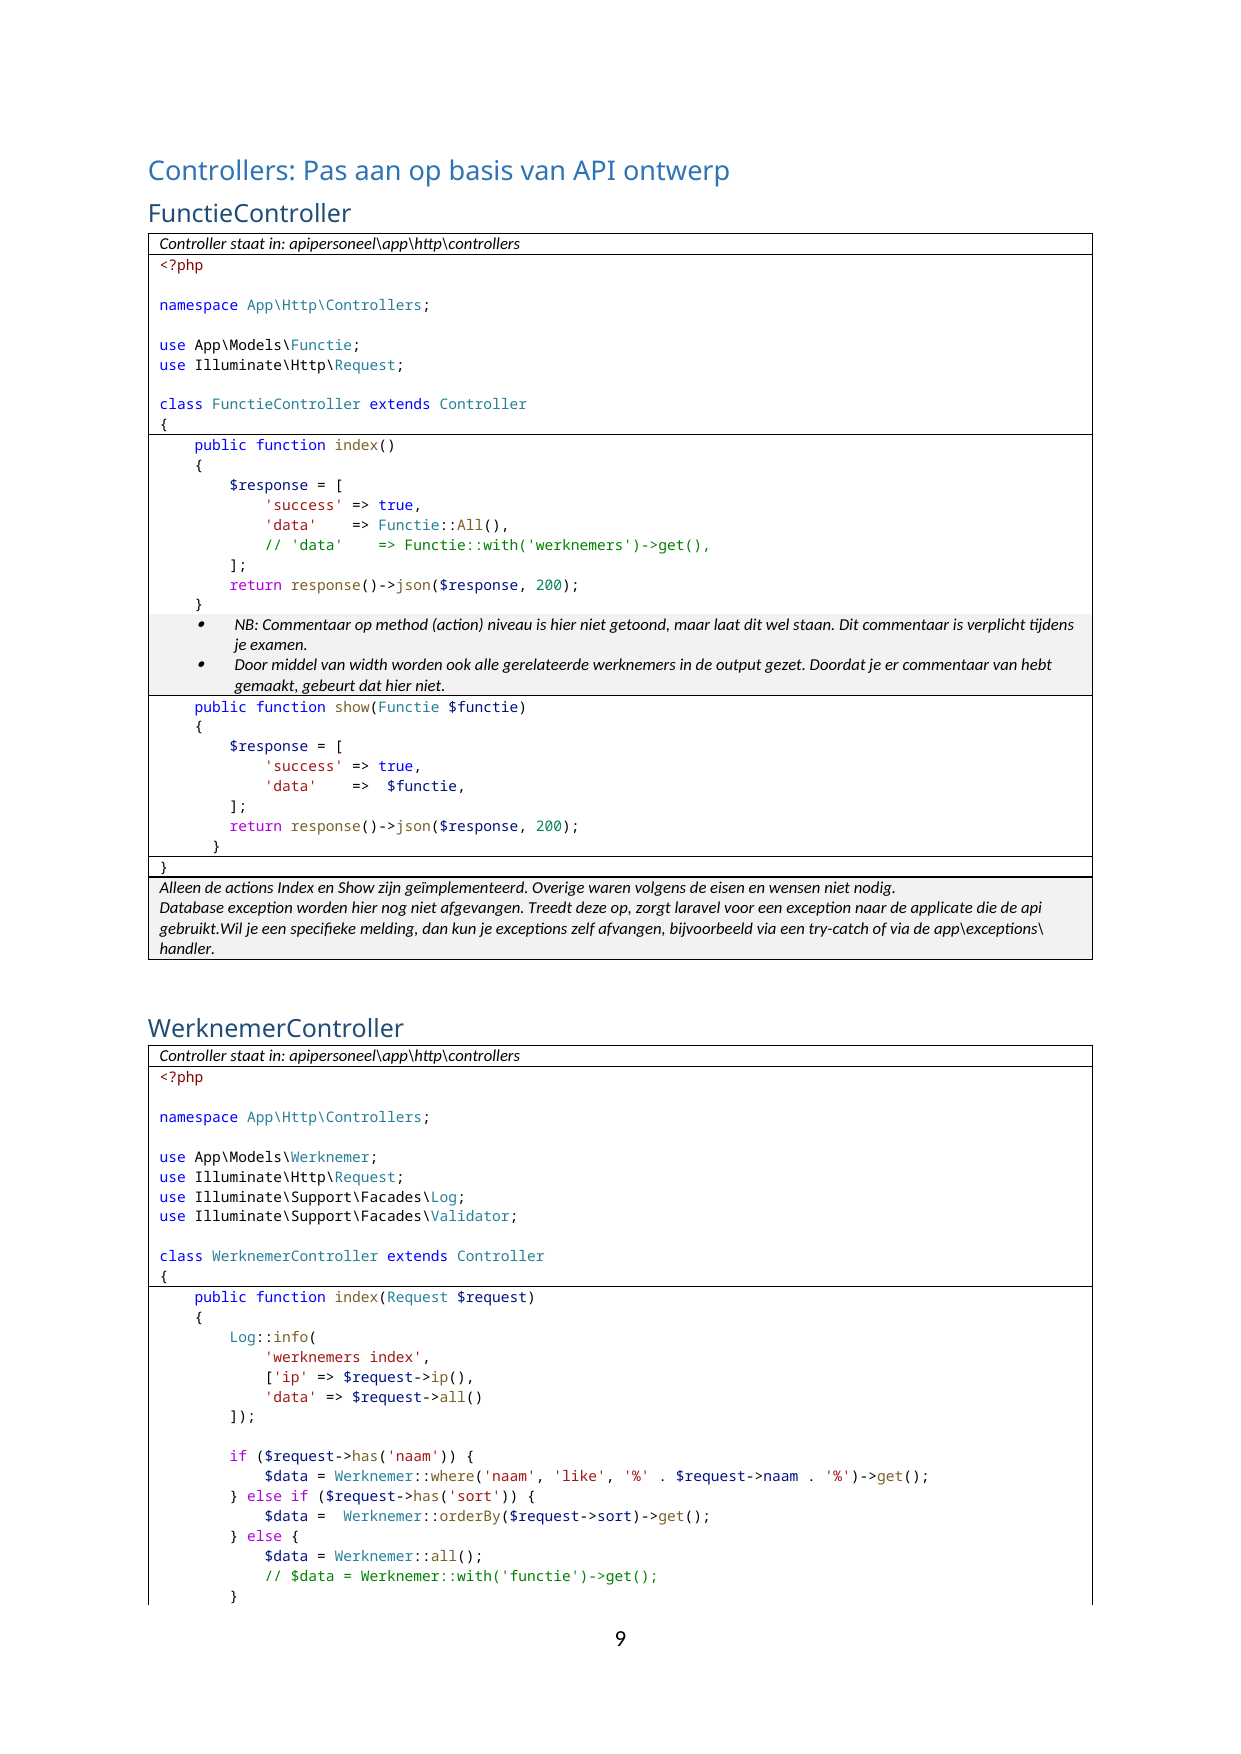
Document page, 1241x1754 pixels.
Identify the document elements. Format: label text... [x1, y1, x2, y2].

table_header Controller staat in: apipersoneel\app\http\controllers [149, 1046, 1092, 1066]
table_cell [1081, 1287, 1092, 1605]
table_cell NB: Commentaar op method (action) niveau is hier niet getoond, maar laat dit wel staan. Dit commentaar is verplicht tijdens je examen. Door middel van width worden ook alle gerelateerde werknemers in de output gezet. Doordat je er commentaar van hebt gemaakt, gebeurt dat hier niet. [149, 614, 1092, 695]
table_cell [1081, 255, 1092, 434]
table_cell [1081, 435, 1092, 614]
table_header Controller staat in: apipersoneel\app\http\controllers [149, 234, 1092, 254]
subtitle FunctieController [148, 196, 1093, 230]
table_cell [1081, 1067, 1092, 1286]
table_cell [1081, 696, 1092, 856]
subtitle WerknemerController [148, 1011, 1093, 1044]
table_cell Alleen de actions Index en Show zijn geïmplementeerd. Overige waren volgens de eisen en wensen niet nodig. Database exception worden hier nog niet afgevangen. Treedt deze op, zorgt laravel voor een exception naar de applicate die de api gebruikt.Wil je een specifieke melding, dan kun je exceptions zelf afvangen, bijvoorbeeld via een try-catch of via de app\exceptions\handler. [149, 878, 1092, 959]
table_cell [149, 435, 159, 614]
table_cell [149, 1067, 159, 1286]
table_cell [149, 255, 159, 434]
subtitle Controllers: Pas aan op basis van API ontwerp [148, 152, 1093, 189]
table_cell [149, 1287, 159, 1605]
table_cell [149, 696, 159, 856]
